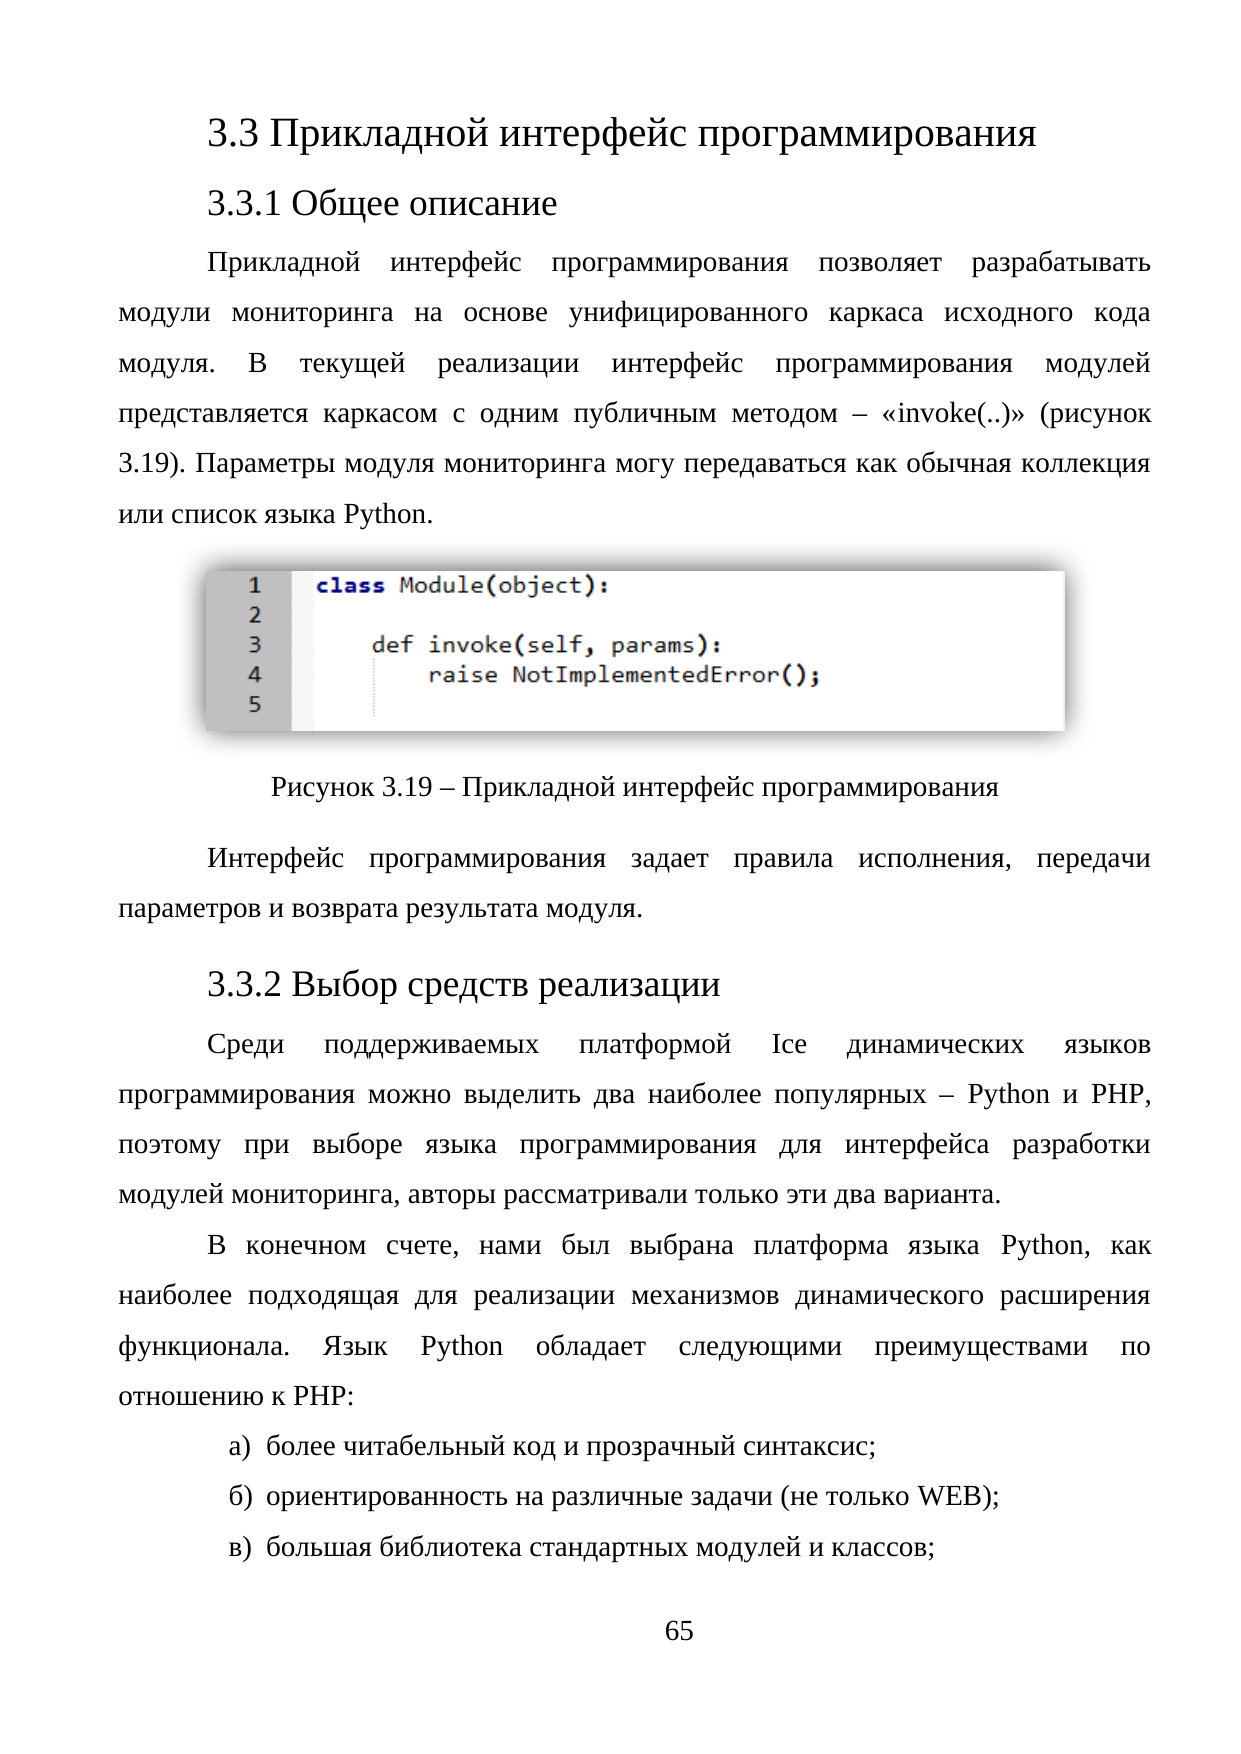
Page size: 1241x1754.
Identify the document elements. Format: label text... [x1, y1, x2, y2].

text Интерфейс программирования задает правила исполнения, передачи параметров и возврата результата модуля. [118, 840, 1152, 924]
subtitle 3.3.1 Общее описание [118, 180, 1152, 223]
subtitle 3.3.2 Выбор средств реализации [118, 962, 1152, 1005]
list ориентированность на различные задачи (не только WEB); [228, 1478, 1152, 1512]
text В конечном счете, нами был выбрана платформа языка Python, как наиболее подходящая для реализации механизмов динамического расширения функционала. Язык Python обладает следующими преимуществами по отношению к PHP: [118, 1227, 1152, 1411]
text Прикладной интерфейс программирования позволяет разрабатывать модули мониторинга на основе унифицированного каркаса исходного кода модуля. В текущей реализации интерфейс программирования модулей представляется каркасом с одним публичным методом – «invoke(..)» (рисунок 3.19). Параметры модуля мониторинга могу передаваться как обычная коллекция или список языка Python. [118, 244, 1152, 529]
picture [206, 571, 1065, 731]
text Рисунок 3.19 – Прикладной интерфейс программирования [118, 769, 1152, 803]
subtitle 3.3 Прикладной интерфейс программирования [118, 107, 1152, 155]
list большая библиотека стандартных модулей и классов; [228, 1529, 1152, 1562]
text Среди поддерживаемых платформой Ice динамических языков программирования можно выделить два наиболее популярных – Python и PHP, поэтому при выборе языка программирования для интерфейса разработки модулей мониторинга, авторы рассматривали только эти два варианта. [118, 1026, 1152, 1210]
list более читабельный код и прозрачный синтаксис; [228, 1428, 1152, 1462]
